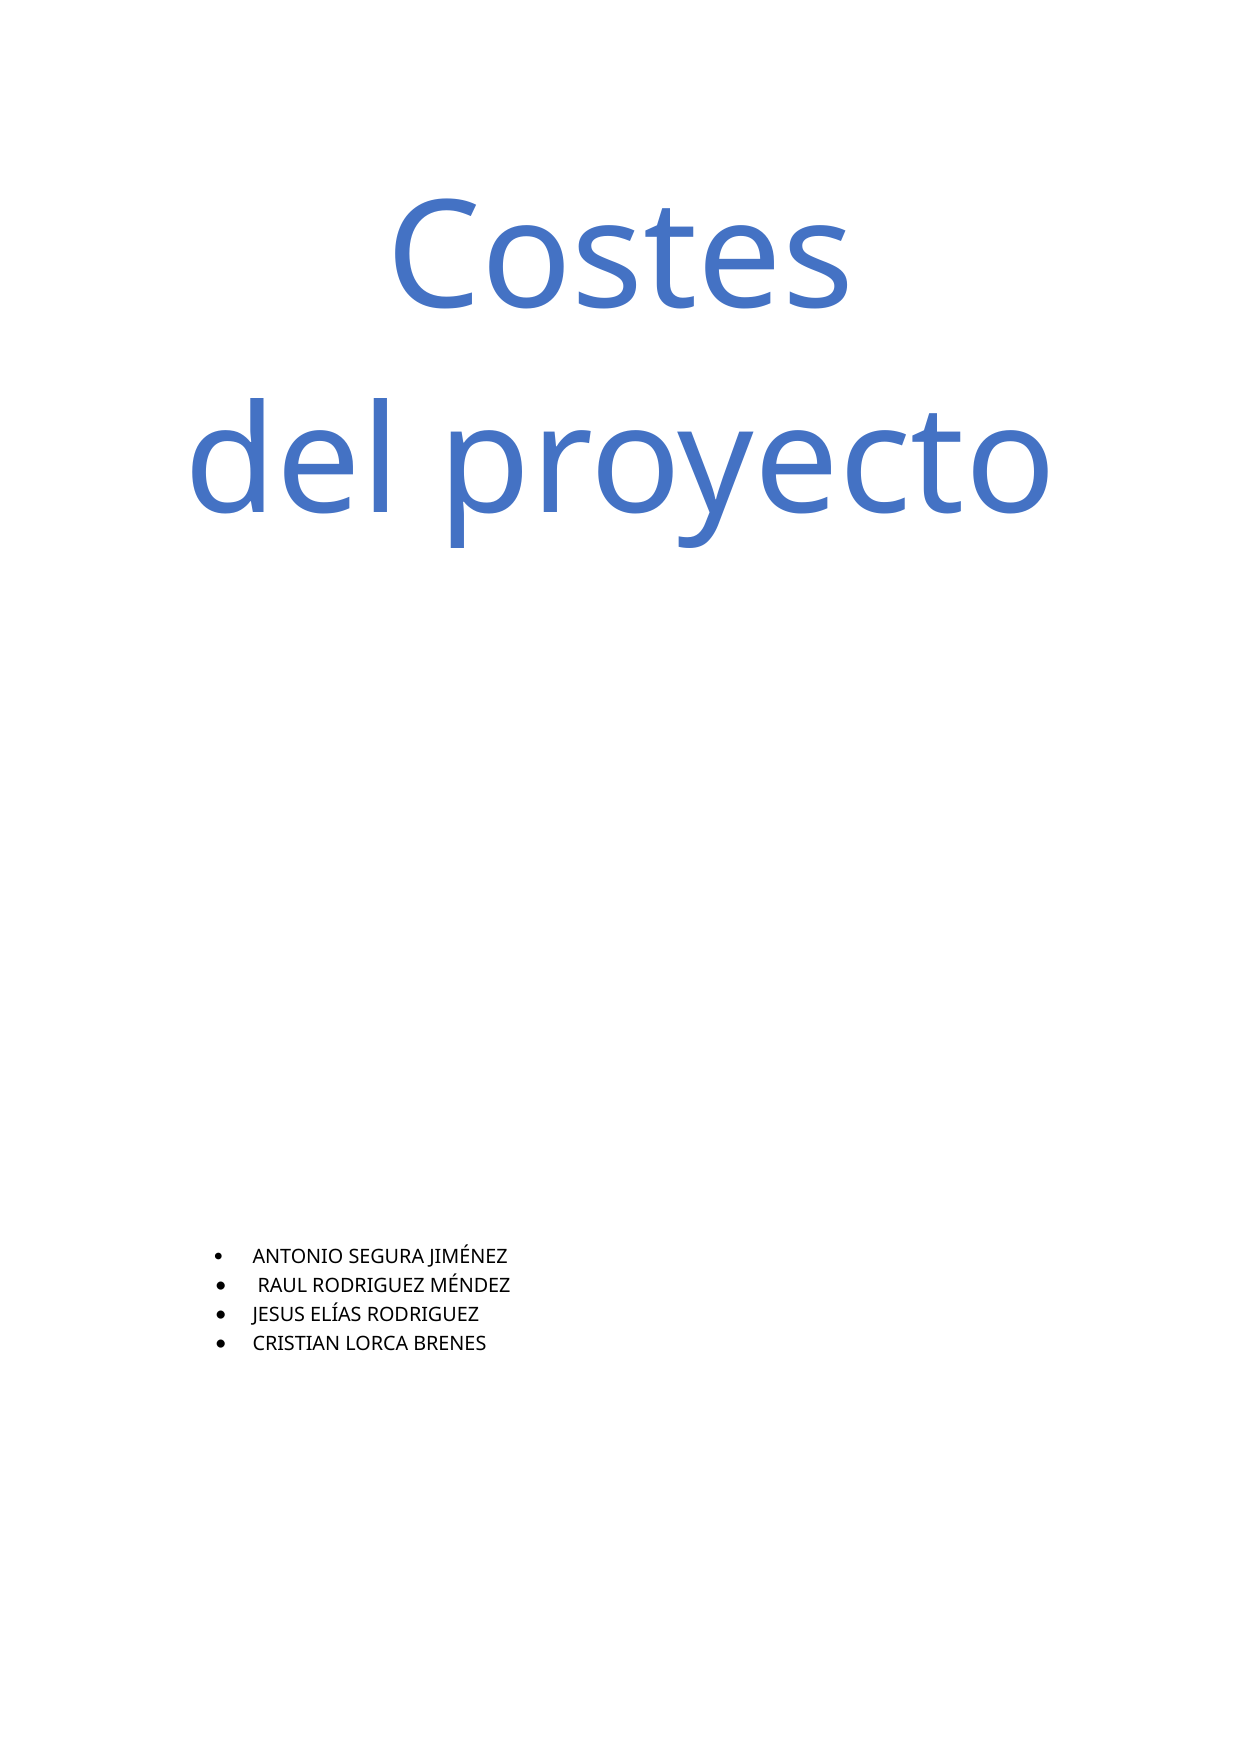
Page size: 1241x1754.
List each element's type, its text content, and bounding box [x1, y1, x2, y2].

text Costes [177, 148, 1063, 352]
list ANTONIO SEGURA JIMÉNEZ [215, 1242, 1063, 1269]
list CRISTIAN LORCA BRENES [215, 1328, 1063, 1357]
list RAUL RODRIGUEZ MÉNDEZ [215, 1270, 1063, 1298]
text del proyecto [177, 352, 1063, 556]
list JESUS ELÍAS RODRIGUEZ [215, 1299, 1063, 1327]
